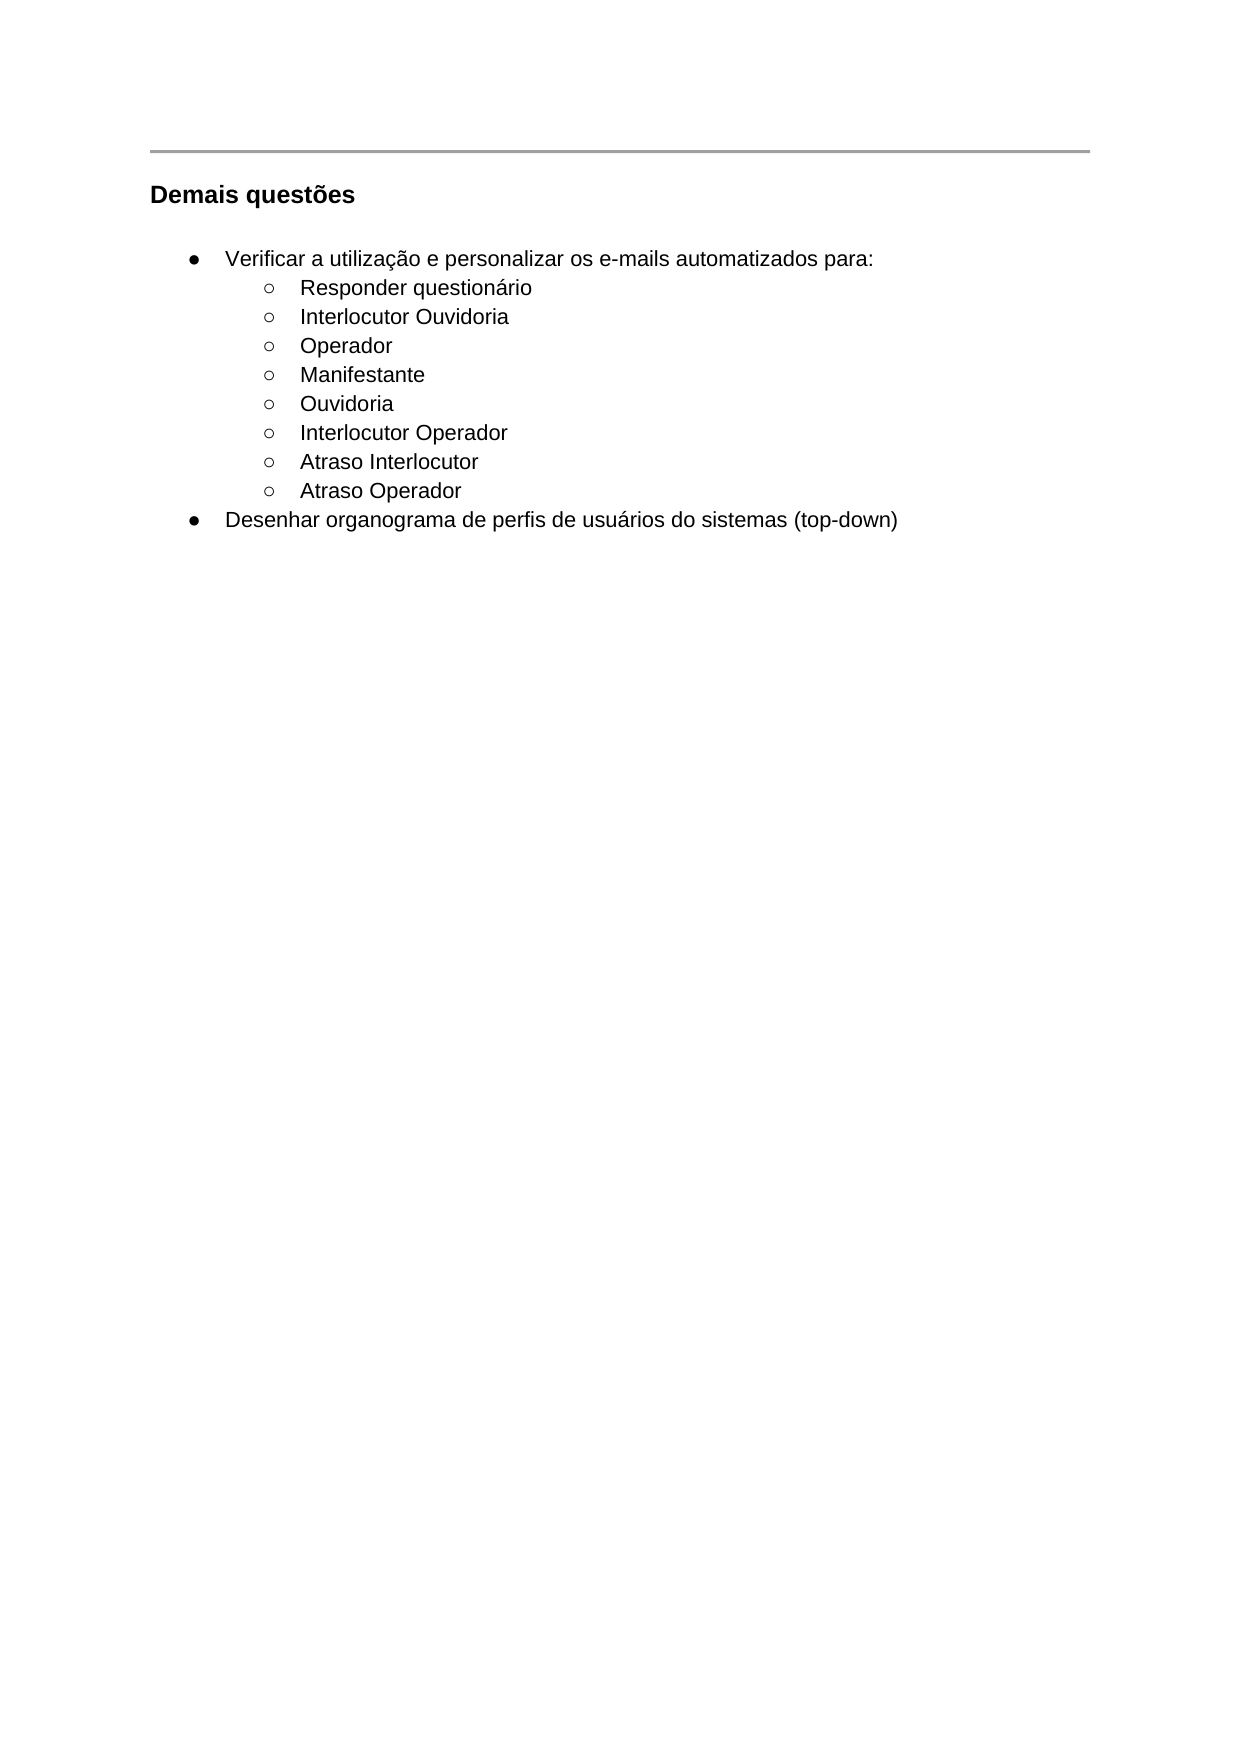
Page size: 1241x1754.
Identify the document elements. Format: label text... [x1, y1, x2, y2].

list Ouvidoria [262, 391, 1090, 416]
list Atraso Interlocutor [262, 449, 1090, 474]
list Operador [262, 333, 1090, 358]
list Interlocutor Operador [262, 420, 1090, 445]
list Manifestante [262, 362, 1090, 387]
list Verificar a utilização e personalizar os e-mails automatizados para: [187, 246, 1090, 271]
list Responder questionário [262, 275, 1090, 300]
text Demais questões [150, 180, 1090, 209]
list Desenhar organograma de perfis de usuários do sistemas (top-down) [187, 507, 1090, 532]
list Interlocutor Ouvidoria [262, 304, 1090, 329]
list Atraso Operador [262, 478, 1090, 503]
